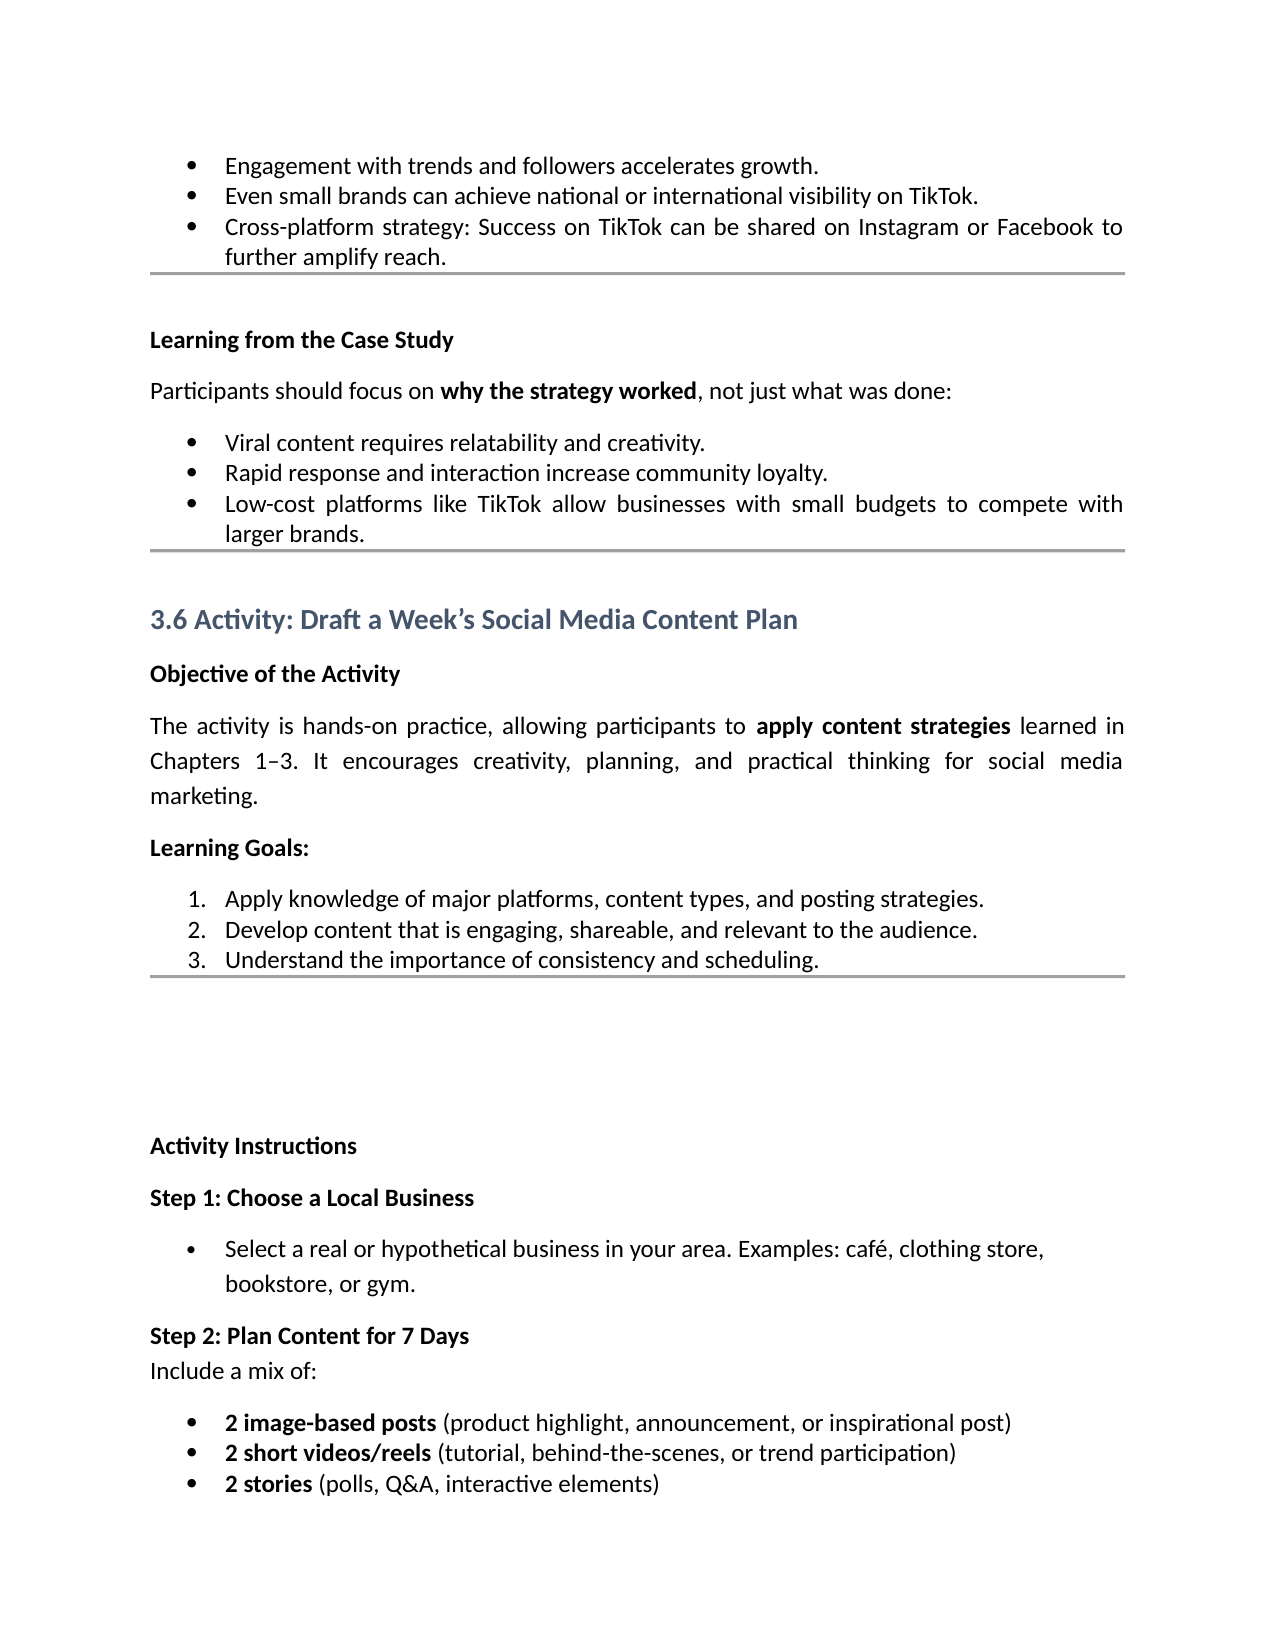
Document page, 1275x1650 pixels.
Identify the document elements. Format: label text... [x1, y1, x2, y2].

text The activity is hands-on practice, allowing participants to apply content strategies learned in Chapters 1–3. It encourages creativity, planning, and practical thinking for social media marketing. [150, 710, 1125, 811]
text Learning from the Case Study [150, 324, 1125, 354]
list Even small brands can achieve national or international visibility on TikTok. [187, 181, 1125, 211]
list Engagement with trends and followers accelerates growth. [187, 150, 1125, 181]
list Apply knowledge of major platforms, content types, and posting strategies. [187, 883, 1125, 914]
list 2 image-based posts (product highlight, announcement, or inspirational post) [187, 1407, 1125, 1437]
list Low-cost platforms like TikTok allow businesses with small budgets to compete with larger brands. [187, 488, 1125, 549]
text Step 1: Choose a Local Business [150, 1182, 1125, 1212]
text Learning Goals: [150, 832, 1125, 862]
list Viral content requires relatability and creativity. [187, 427, 1125, 458]
text Objective of the Activity [150, 658, 1125, 689]
list 2 short videos/reels (tutorial, behind-the-scenes, or trend participation) [187, 1437, 1125, 1468]
list Select a real or hypothetical business in your area. Examples: café, clothing store, bookstore, or gym. [187, 1233, 1125, 1299]
list Understand the importance of consistency and scheduling. [187, 944, 1125, 975]
list Cross-platform strategy: Success on TikTok can be shared on Instagram or Facebook to further amplify reach. [187, 211, 1125, 272]
list Rapid response and interaction increase community loyalty. [187, 458, 1125, 488]
text Activity Instructions [150, 1130, 1125, 1161]
list Develop content that is engaging, shareable, and relevant to the audience. [187, 914, 1125, 944]
text Participants should focus on why the strategy worked, not just what was done: [150, 375, 1125, 406]
text 3.6 Activity: Draft a Week’s Social Media Content Plan [150, 601, 1125, 636]
list 2 stories (polls, Q&A, interactive elements) [187, 1468, 1125, 1498]
text Step 2: Plan Content for 7 Days Include a mix of: [150, 1320, 1125, 1386]
